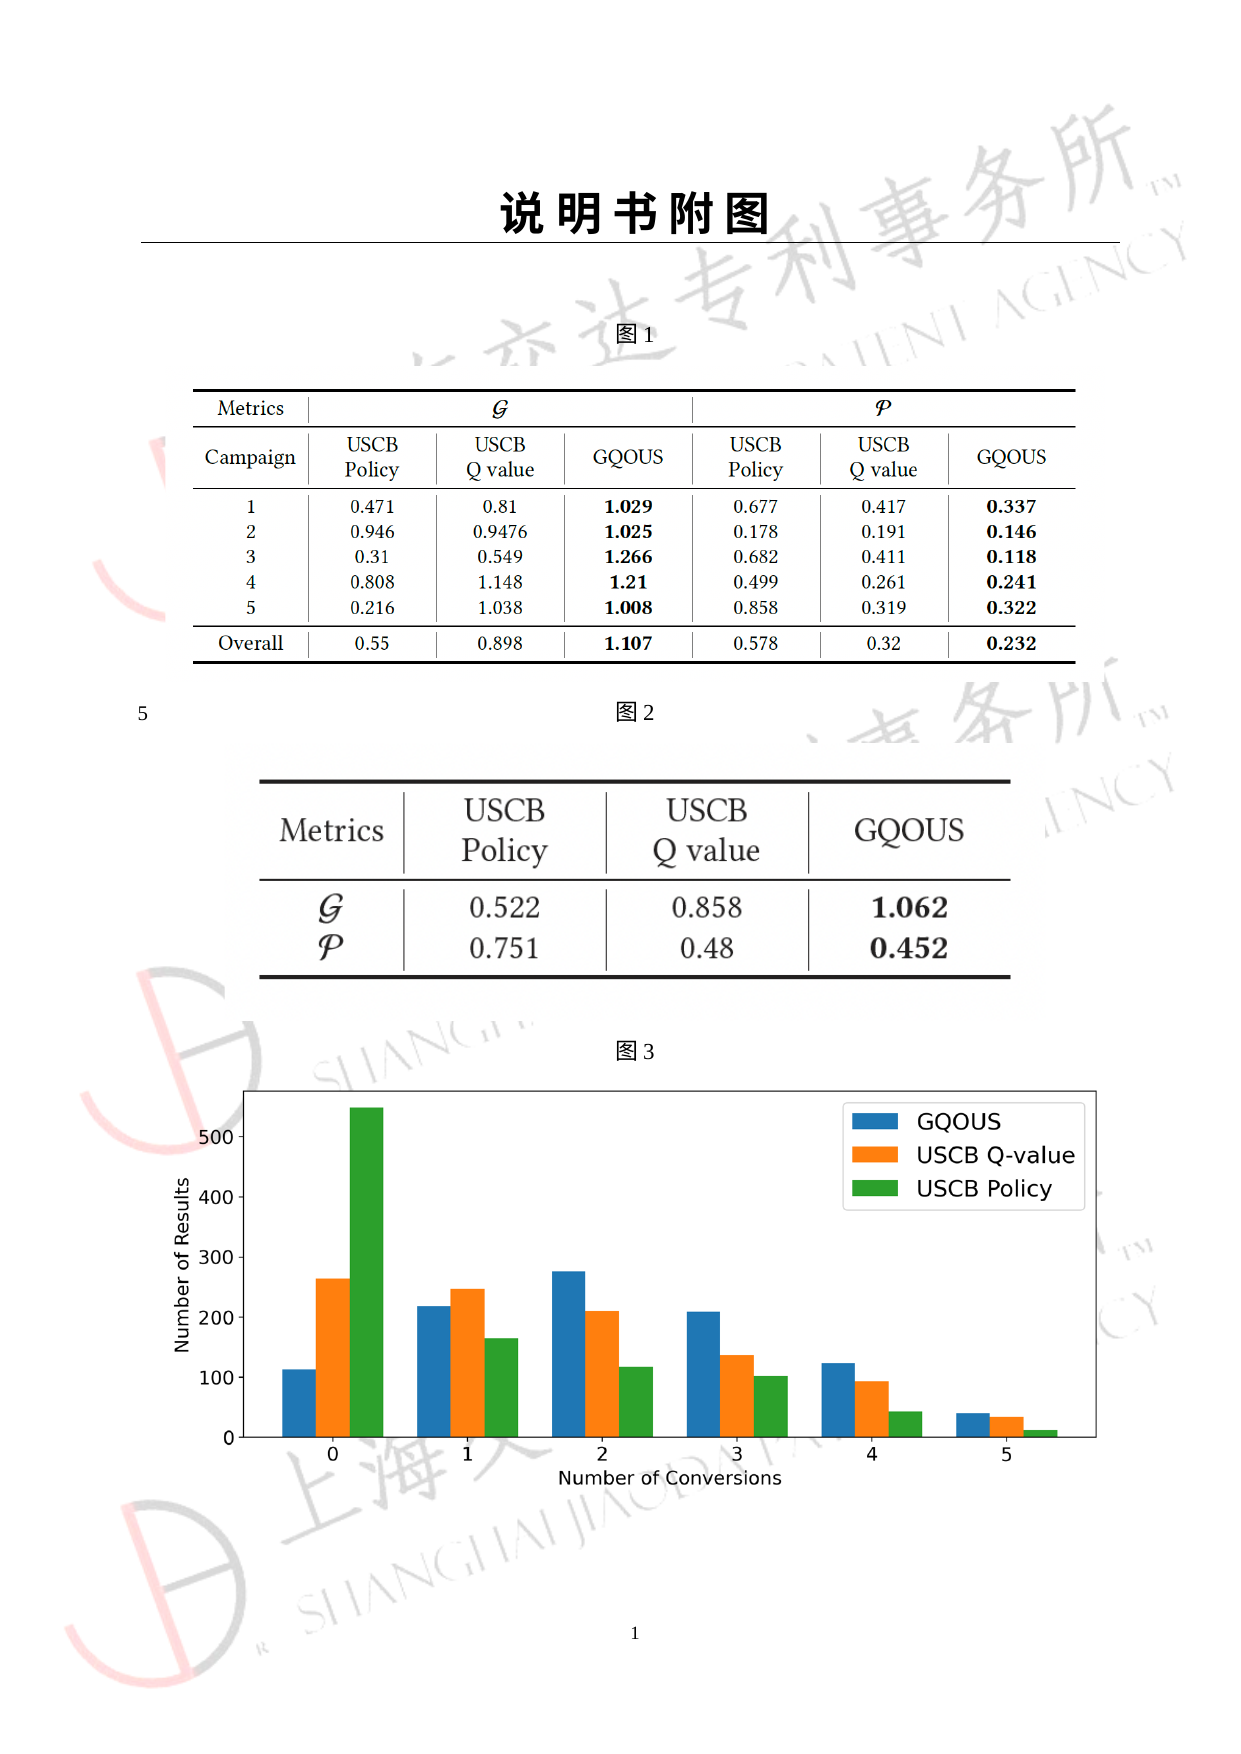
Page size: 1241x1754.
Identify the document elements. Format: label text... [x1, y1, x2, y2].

text 图1 [165, 316, 1104, 349]
text 图2 [165, 694, 1104, 727]
picture [165, 1083, 1105, 1497]
text 说 明 书 附 图 [165, 177, 1104, 242]
picture [165, 366, 1105, 682]
text 图3 [165, 1033, 1104, 1066]
picture [224, 743, 1046, 1021]
